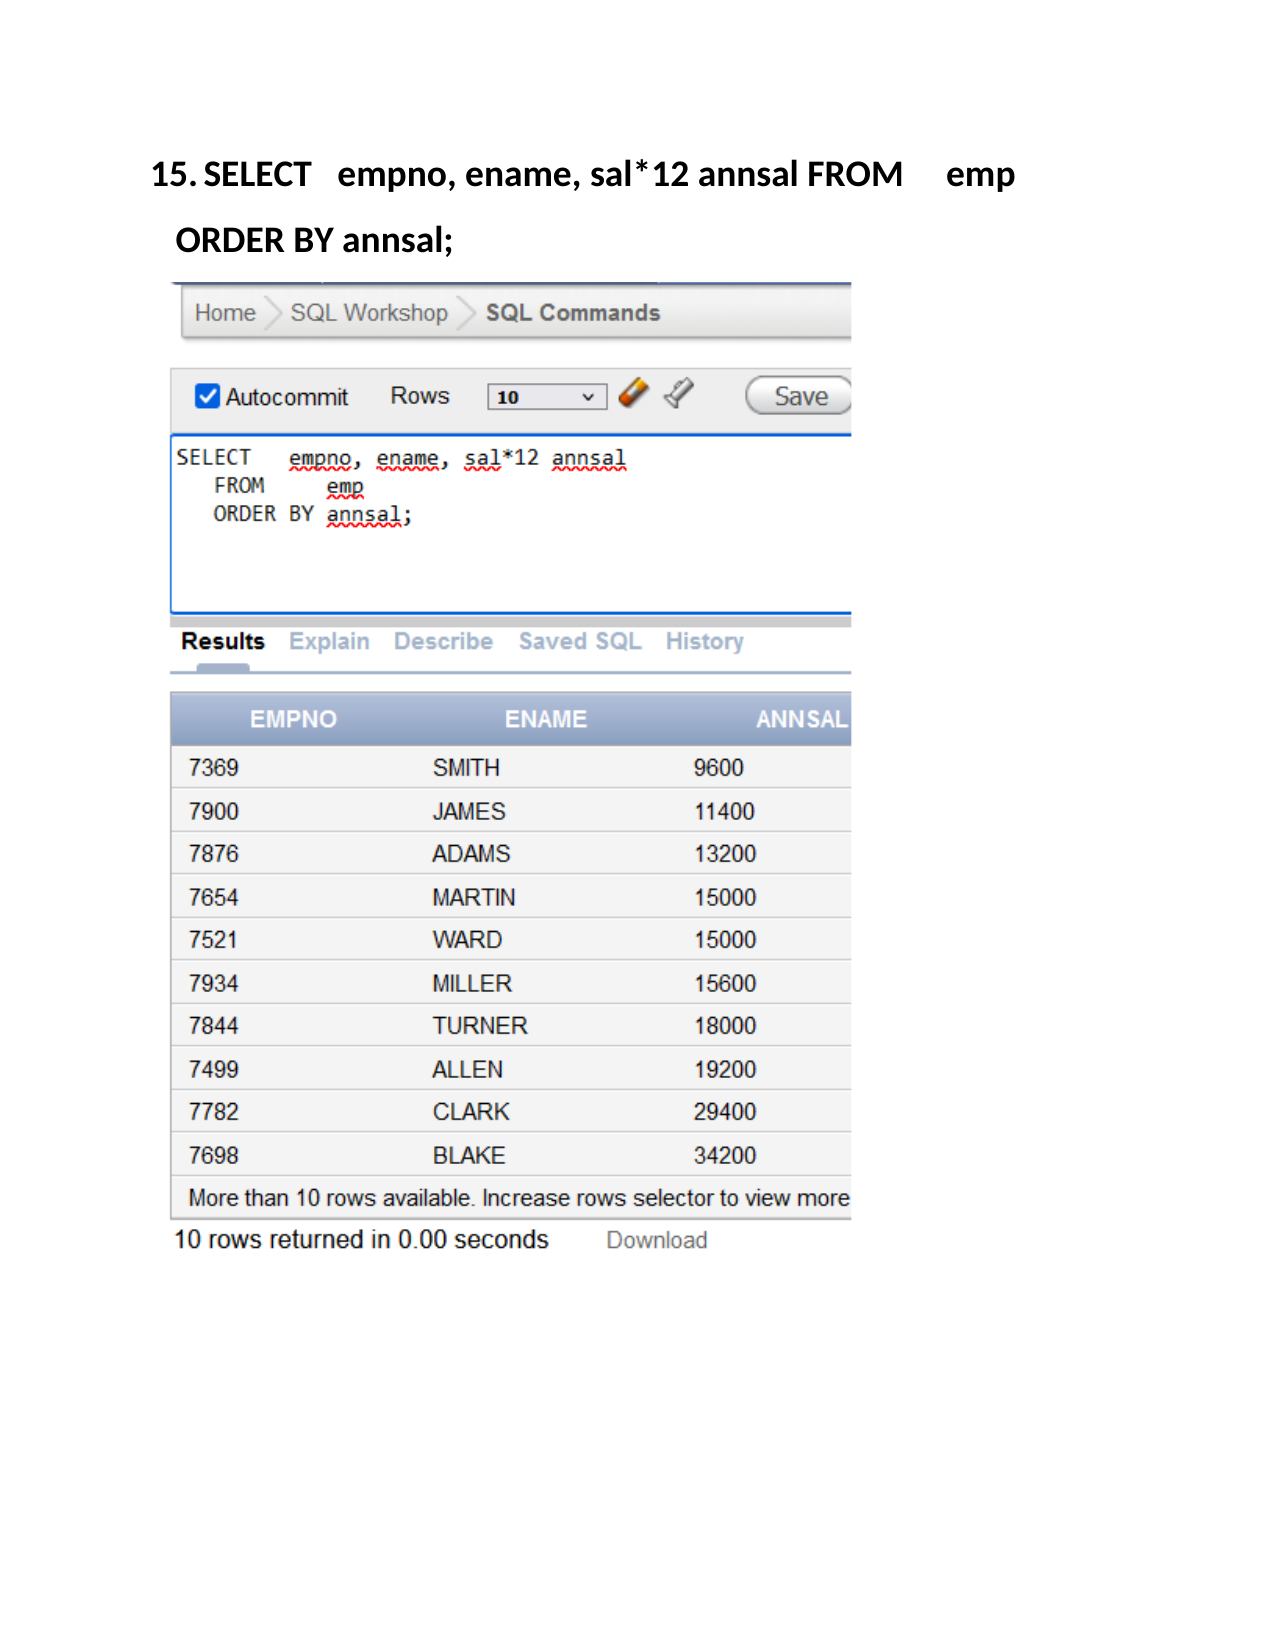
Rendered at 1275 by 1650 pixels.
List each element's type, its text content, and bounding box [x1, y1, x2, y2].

picture [150, 282, 852, 1250]
text ORDER BY annsal; [150, 216, 1125, 262]
text 15. SELECT empno, ename, sal*12 annsal FROM emp [150, 150, 1125, 196]
